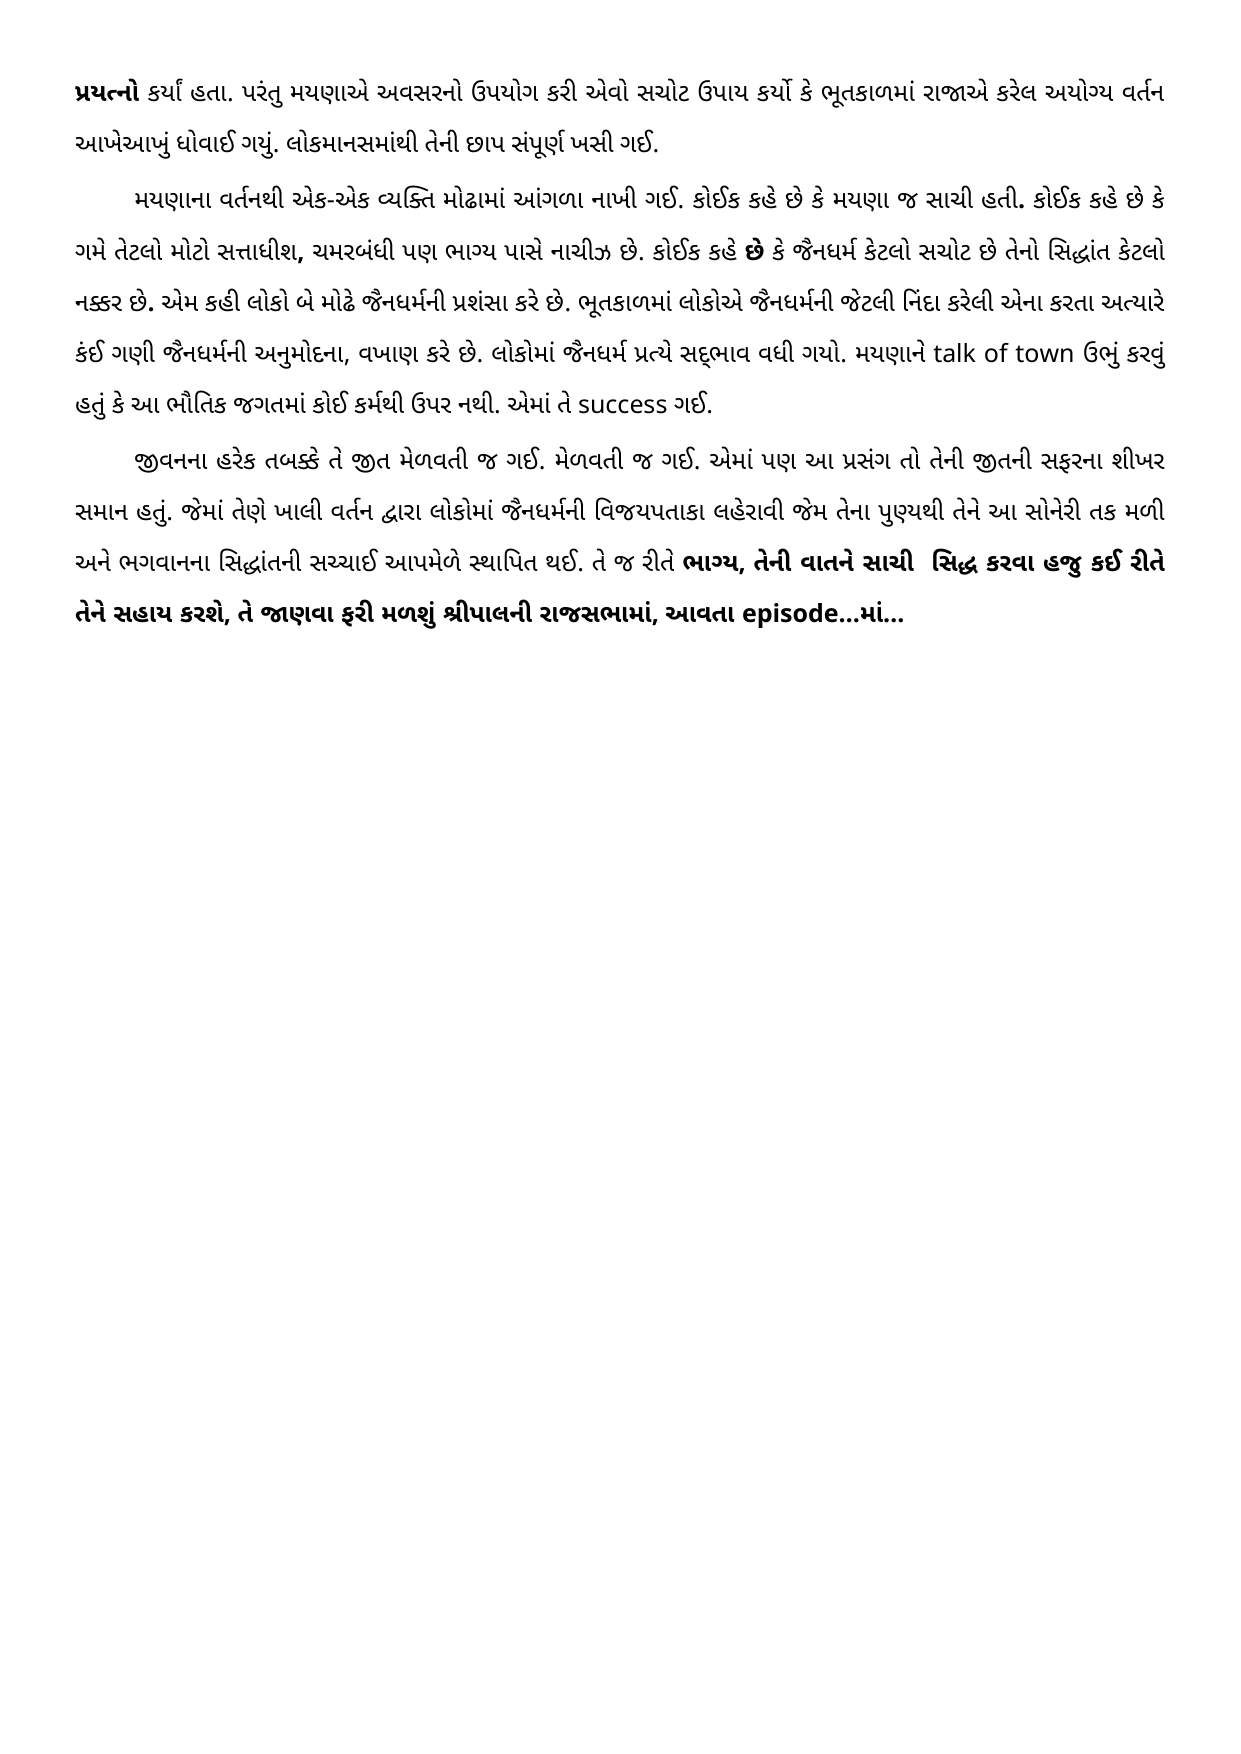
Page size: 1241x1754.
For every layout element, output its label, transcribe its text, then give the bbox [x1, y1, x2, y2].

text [75, 75, 1165, 160]
text જીવનના હરેક તબક્કે તે જીત મેળવતી જ ગઈ. મેળવતી જ ગઈ. એમાં પણ આ પ્રસંગ તો તેની જીતની સફરના શીખર સમાન હતું. જેમાં તેણે ખાલી વર્તન દ્વારા લોકોમાં જૈનધર્મની વિજયપતાકા લહેરાવી જેમ તેના પુણ્યથી તેને આ સોનેરી તક મળી અને ભગવાનના સિદ્ધાંતની સચ્ચાઈ આપમેળે સ્થાપિત થઈ. તે જ રીતે ભાગ્ય, તેની વાતને સાચી સિદ્ધ કરવા હજુ કઈ રીતે તેને સહાય કરશે, તે જાણવા ફરી મળશું શ્રીપાલની રાજસભામાં, આવતા episode…માં… [75, 442, 1165, 629]
text મયણાના વર્તનથી એક-એક વ્યક્તિ મોઢામાં આંગળા નાખી ગઈ. કોઈક કહે છે કે મયણા જ સાચી હતી. કોઈક કહે છે કે ગમે તેટલો મોટો સત્તાધીશ, ચમરબંધી પણ ભાગ્ય પાસે નાચીઝ છે. કોઈક કહે છે કે જૈનધર્મ કેટલો સચોટ છે તેનો સિદ્ધાંત કેટલો નક્કર છે. એમ કહી લોકો બે મોઢે જૈનધર્મની પ્રશંસા કરે છે. ભૂતકાળમાં લોકોએ જૈનધર્મની જેટલી નિંદા કરેલી એના કરતા અત્યારે કંઈ ગણી જૈનધર્મની અનુમોદના, વખાણ કરે છે. લોકોમાં જૈનધર્મ પ્રત્યે સદ્‌ભાવ વધી ગયો. મયણાને talk of town ઉભું કરવું હતું કે આ ભૌતિક જગતમાં કોઈ કર્મથી ઉપર નથી. એમાં તે success ગઈ. [75, 182, 1165, 420]
